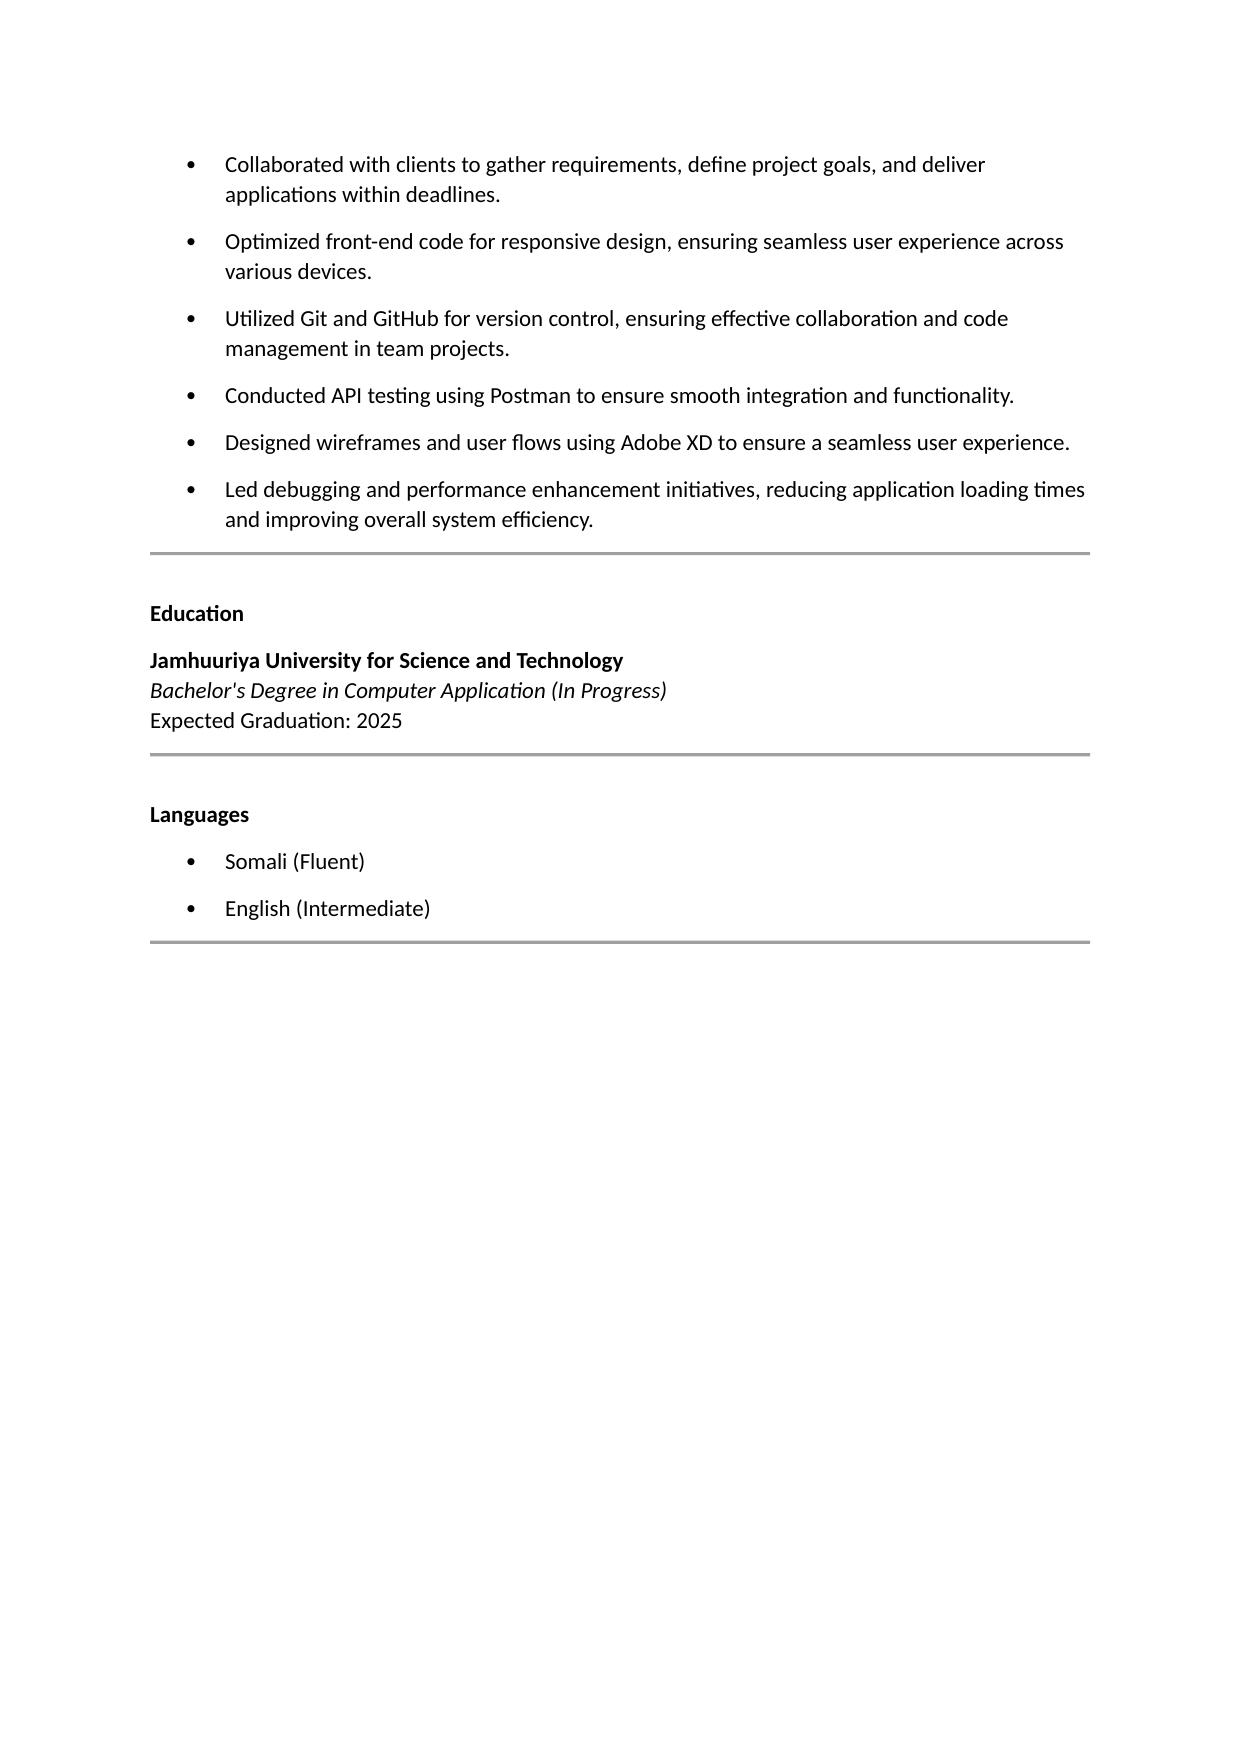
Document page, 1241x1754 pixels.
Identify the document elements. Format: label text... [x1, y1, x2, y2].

list Optimized front-end code for responsive design, ensuring seamless user experience across various devices. [187, 227, 1090, 285]
text Education [150, 599, 1090, 627]
list Collaborated with clients to gather requirements, define project goals, and deliver applications within deadlines. [187, 150, 1090, 208]
list Somali (Fluent) [187, 847, 1090, 875]
text Jamhuuriya University for Science and Technology Bachelor's Degree in Computer Application (In Progress) Expected Graduation: 2025 [150, 646, 1090, 734]
text Languages [150, 800, 1090, 828]
list English (Intermediate) [187, 894, 1090, 922]
list Conducted API testing using Postman to ensure smooth integration and functionality. [187, 381, 1090, 409]
list Led debugging and performance enhancement initiatives, reducing application loading times and improving overall system efficiency. [187, 475, 1090, 533]
list Utilized Git and GitHub for version control, ensuring effective collaboration and code management in team projects. [187, 304, 1090, 362]
list Designed wireframes and user flows using Adobe XD to ensure a seamless user experience. [187, 428, 1090, 456]
